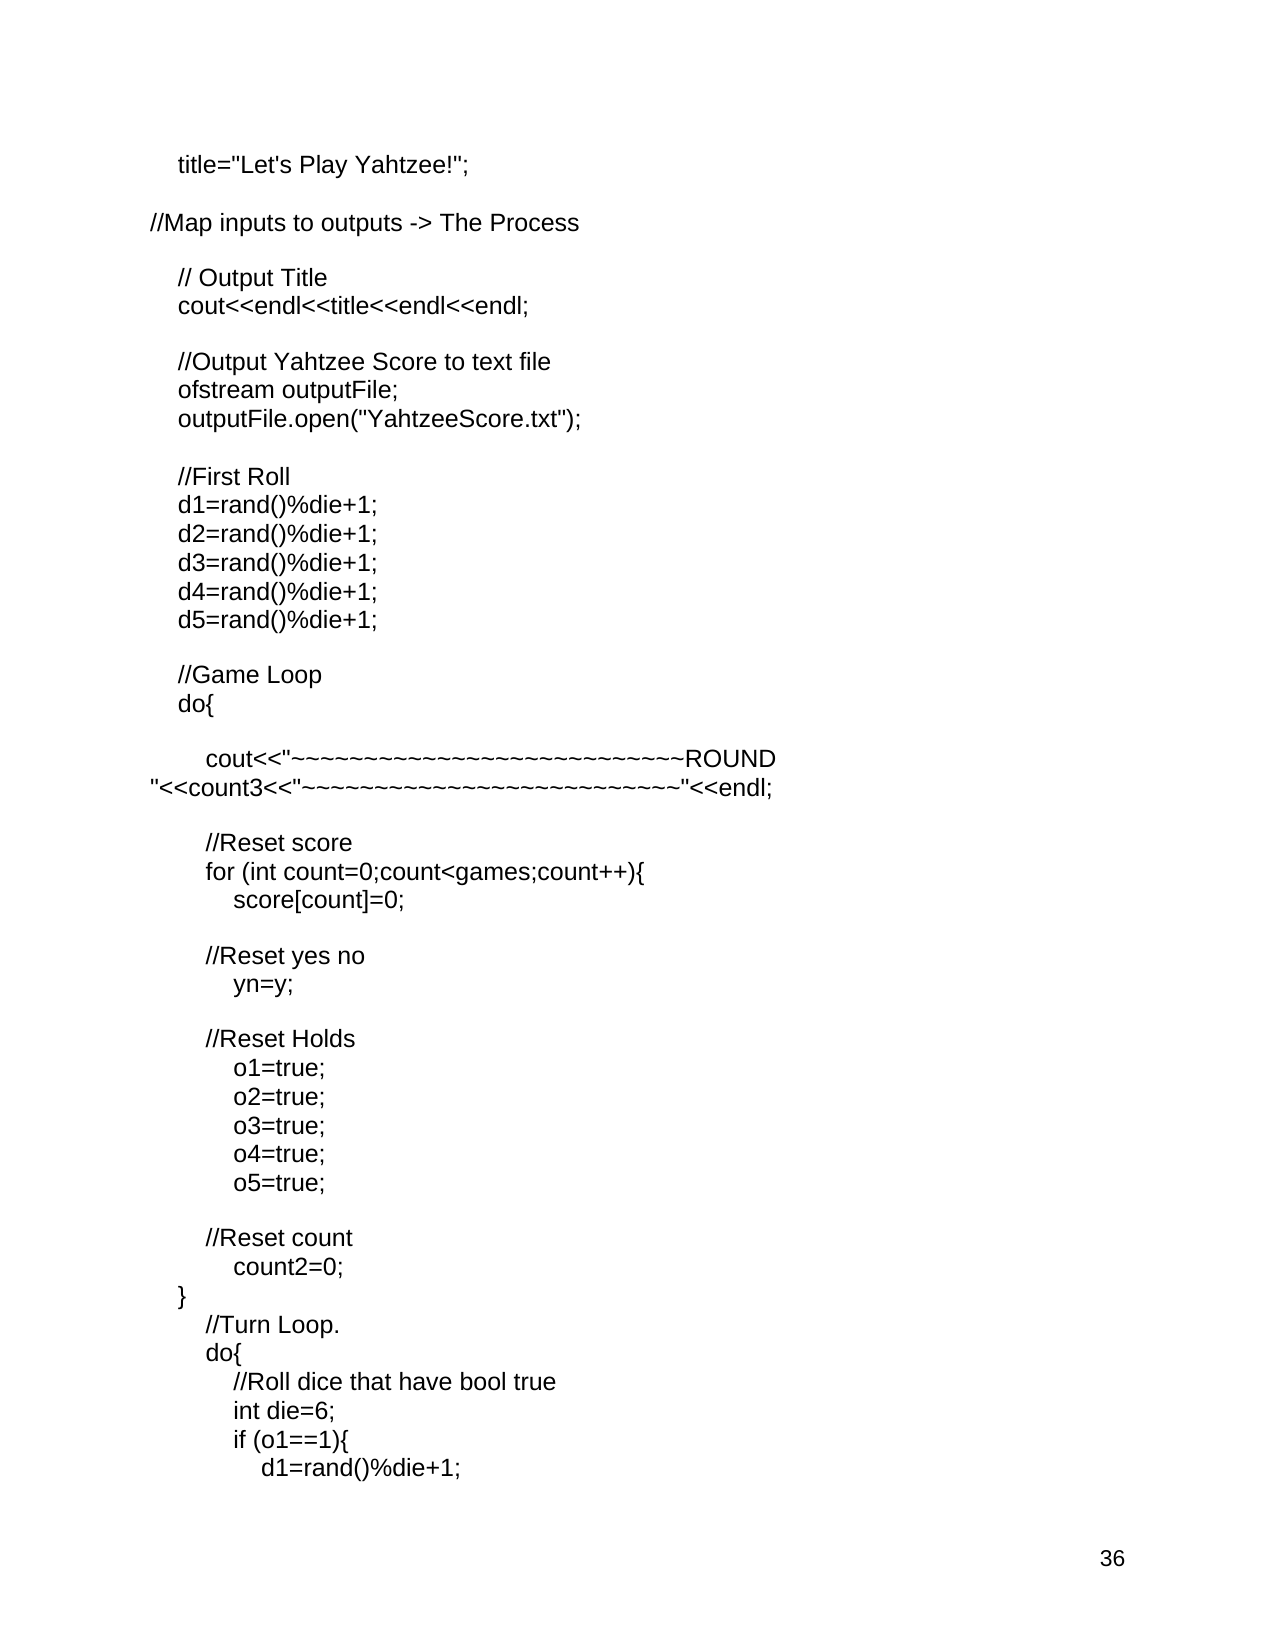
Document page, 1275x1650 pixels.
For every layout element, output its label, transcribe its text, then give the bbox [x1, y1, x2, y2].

text ofstream outputFile; [150, 375, 1125, 404]
text } [150, 1281, 1125, 1309]
text //Reset count [150, 1223, 1125, 1252]
text d2=rand()%die+1; [150, 519, 1125, 548]
text //Roll dice that have bool true [150, 1367, 1125, 1396]
text //Turn Loop. [150, 1309, 1125, 1338]
text int die=6; [150, 1396, 1125, 1424]
text outputFile.open("YahtzeeScore.txt"); [150, 404, 1125, 433]
text yn=y; [150, 969, 1125, 998]
text d5=rand()%die+1; [150, 605, 1125, 634]
text //Reset score [150, 828, 1125, 857]
text do{ [150, 1338, 1125, 1367]
text //Map inputs to outputs -> The Process [150, 207, 1125, 236]
text for (int count=0;count<games;count++){ [150, 857, 1125, 886]
text d1=rand()%die+1; [150, 490, 1125, 519]
text //Output Yahtzee Score to text file [150, 346, 1125, 375]
text o5=true; [150, 1168, 1125, 1197]
text d3=rand()%die+1; [150, 548, 1125, 576]
text //Game Loop [150, 660, 1125, 689]
text if (o1==1){ [150, 1424, 1125, 1453]
text o4=true; [150, 1139, 1125, 1168]
text cout<<"~~~~~~~~~~~~~~~~~~~~~~~~~~~ROUND "<<count3<<"~~~~~~~~~~~~~~~~~~~~~~~~~~"<<endl; [150, 744, 1125, 802]
text o1=true; [150, 1053, 1125, 1082]
text do{ [150, 689, 1125, 718]
text d4=rand()%die+1; [150, 576, 1125, 605]
text cout<<endl<<title<<endl<<endl; [150, 291, 1125, 320]
text title="Let's Play Yahtzee!"; [150, 150, 1125, 179]
text //Reset yes no [150, 941, 1125, 969]
text count2=0; [150, 1252, 1125, 1281]
text //First Roll [150, 461, 1125, 490]
text //Reset Holds [150, 1024, 1125, 1053]
text o2=true; [150, 1082, 1125, 1111]
text o3=true; [150, 1111, 1125, 1139]
text score[count]=0; [150, 886, 1125, 914]
text d1=rand()%die+1; [150, 1453, 1125, 1482]
text // Output Title [150, 263, 1125, 291]
